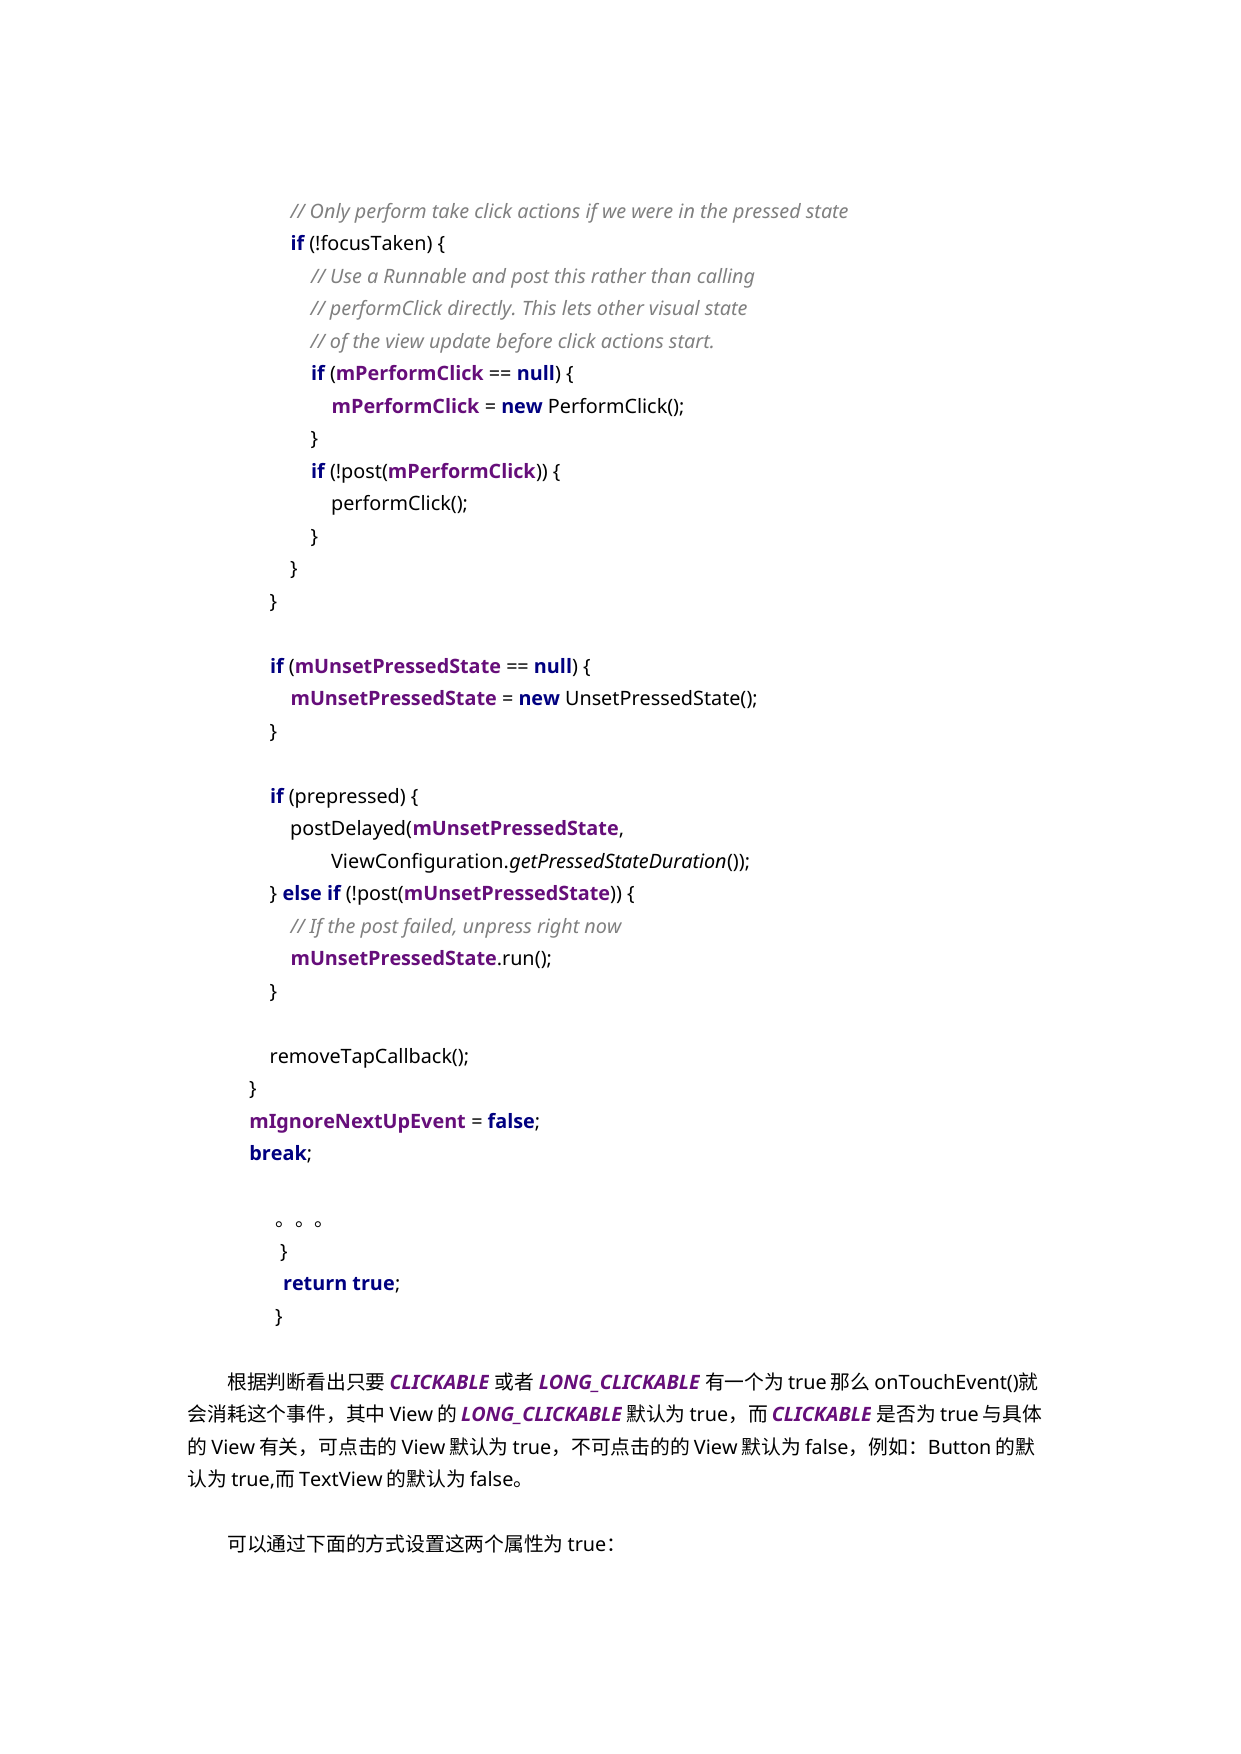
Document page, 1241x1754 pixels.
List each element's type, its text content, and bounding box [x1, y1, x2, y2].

text } [231, 1234, 1053, 1267]
text 根据判断看出只要CLICKABLE 或者 LONG_CLICKABLE 有一个为true那么onTouchEvent()就会消耗这个事件，其中View的LONG_CLICKABLE默认为true，而CLICKABLE 是否为true与具体的View有关，可点击的View默认为true，不可点击的的View默认为false，例如：Button的默认为true,而TextView的默认为false。 [187, 1364, 1053, 1494]
text return true; [187, 1267, 1053, 1299]
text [187, 162, 1053, 1169]
text 。。。 [231, 1202, 1053, 1234]
text 可以通过下面的方式设置这两个属性为true： [187, 1527, 1053, 1559]
text } [231, 1299, 1053, 1332]
